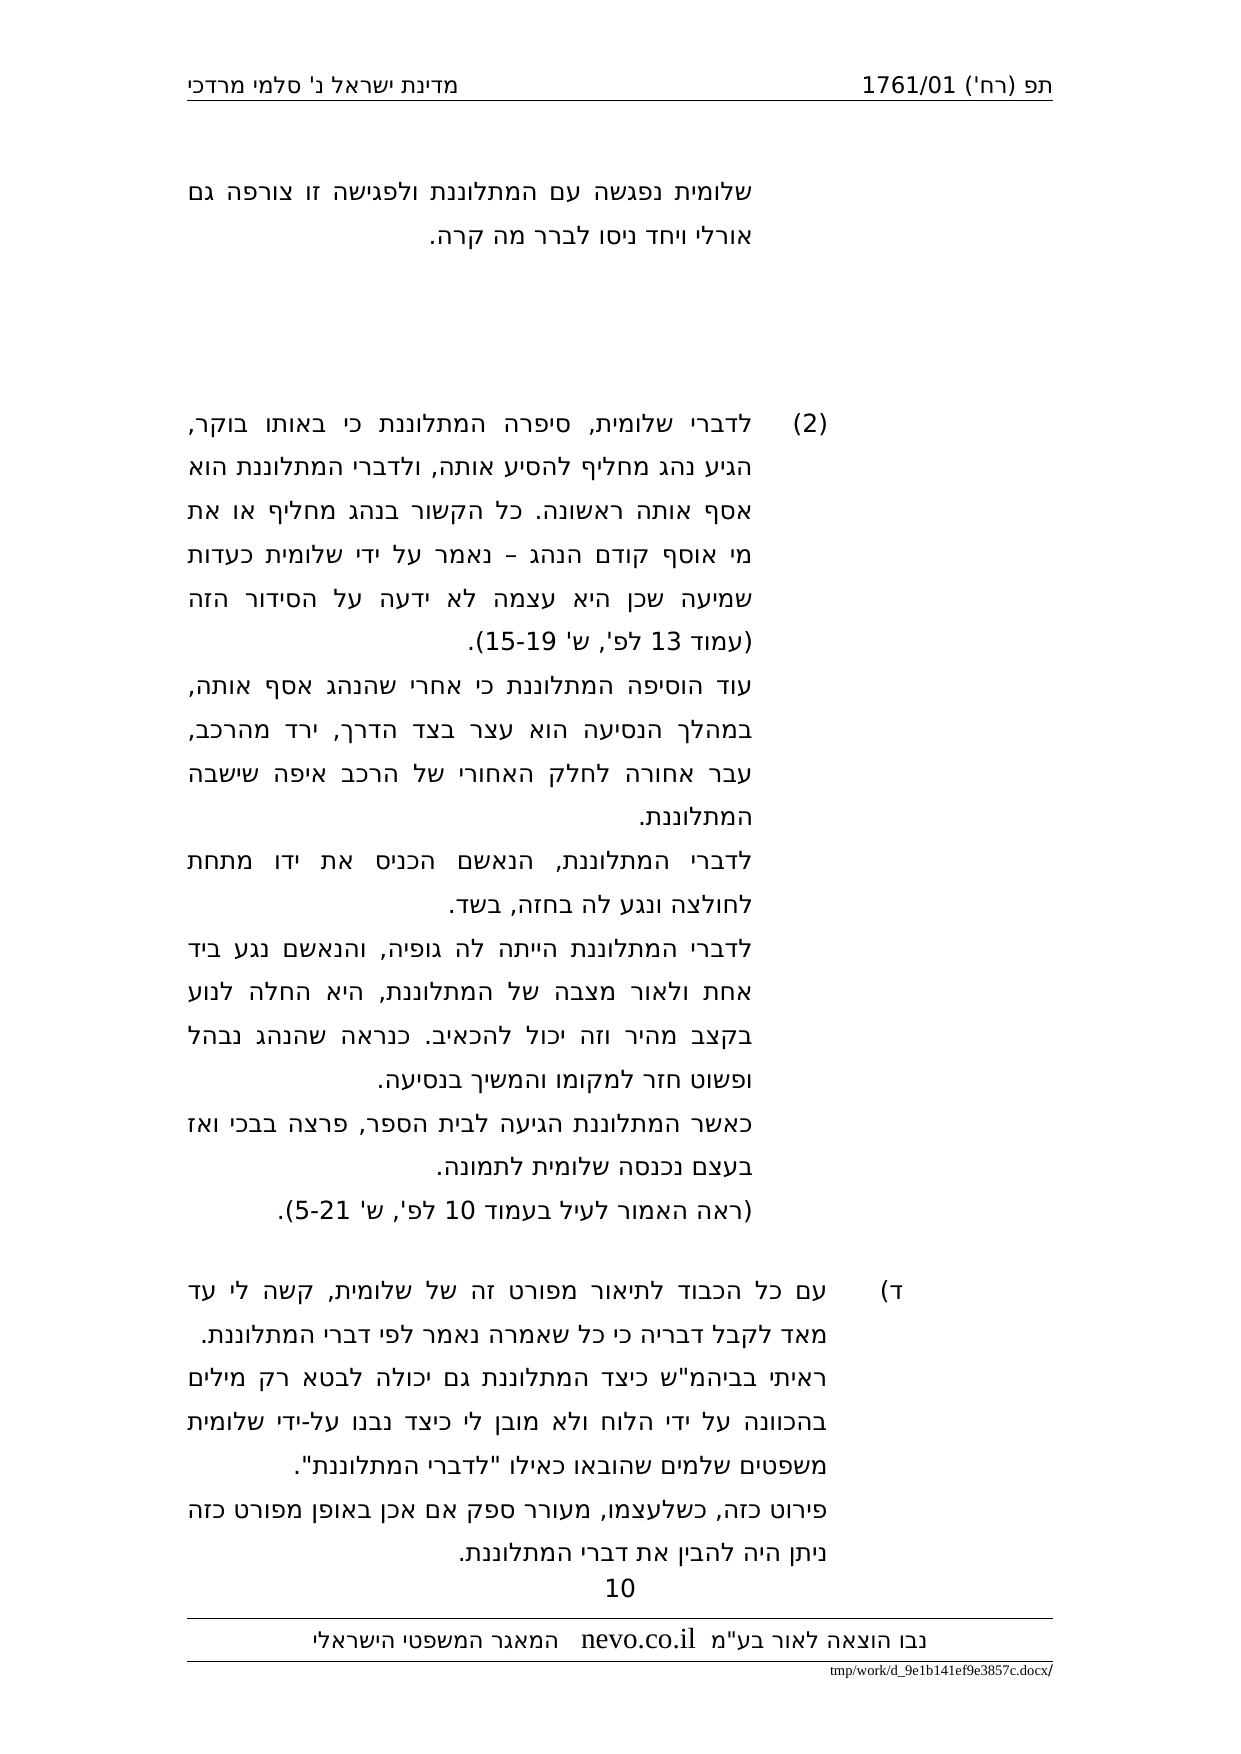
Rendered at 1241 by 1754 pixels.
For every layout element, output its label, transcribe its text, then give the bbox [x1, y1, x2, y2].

text לדברי המתלוננת, הנאשם הכניס את ידו מתחת לחולצה ונגע לה בחזה, בשד. [187, 846, 828, 919]
text פירוט כזה, כשלעצמו, מעורר ספק אם אכן באופן מפורט כזה ניתן היה להבין את דברי המתלוננת. [187, 1495, 903, 1568]
text ד) עם כל הכבוד לתיאור מפורט זה של שלומית, קשה לי עד מאד לקבל דבריה כי כל שאמרה נאמר לפי דברי המתלוננת. [187, 1276, 903, 1349]
text (ראה האמור לעיל בעמוד 10 לפ', ש' 5-21). [187, 1196, 828, 1226]
text כאשר המתלוננת הגיעה לבית הספר, פרצה בבכי ואז בעצם נכנסה שלומית לתמונה. [187, 1109, 828, 1182]
text שלומית נפגשה עם המתלוננת ולפגישה זו צורפה גם אורלי ויחד ניסו לברר מה קרה. [187, 177, 828, 250]
text עוד הוסיפה המתלוננת כי אחרי שהנהג אסף אותה, במהלך הנסיעה הוא עצר בצד הדרך, ירד מהרכב, עבר אחורה לחלק האחורי של הרכב איפה שישבה המתלוננת. [187, 671, 828, 832]
text לדברי המתלוננת הייתה לה גופיה, והנאשם נגע ביד אחת ולאור מצבה של המתלוננת, היא החלה לנוע בקצב מהיר וזה יכול להכאיב. כנראה שהנהג נבהל ופשוט חזר למקומו והמשיך בנסיעה. [187, 934, 828, 1094]
text ראיתי בביהמ"ש כיצד המתלוננת גם יכולה לבטא רק מילים בהכוונה על ידי הלוח ולא מובן לי כיצד נבנו על-ידי שלומית משפטים שלמים שהובאו כאילו "לדברי המתלוננת". [187, 1364, 903, 1480]
text (2) לדברי שלומית, סיפרה המתלוננת כי באותו בוקר, הגיע נהג מחליף להסיע אותה, ולדברי המתלוננת הוא אסף אותה ראשונה. כל הקשור בנהג מחליף או את מי אוסף קודם הנהג – נאמר על ידי שלומית כעדות שמיעה שכן היא עצמה לא ידעה על הסידור הזה (עמוד 13 לפ', ש' 15-19). [187, 409, 828, 657]
